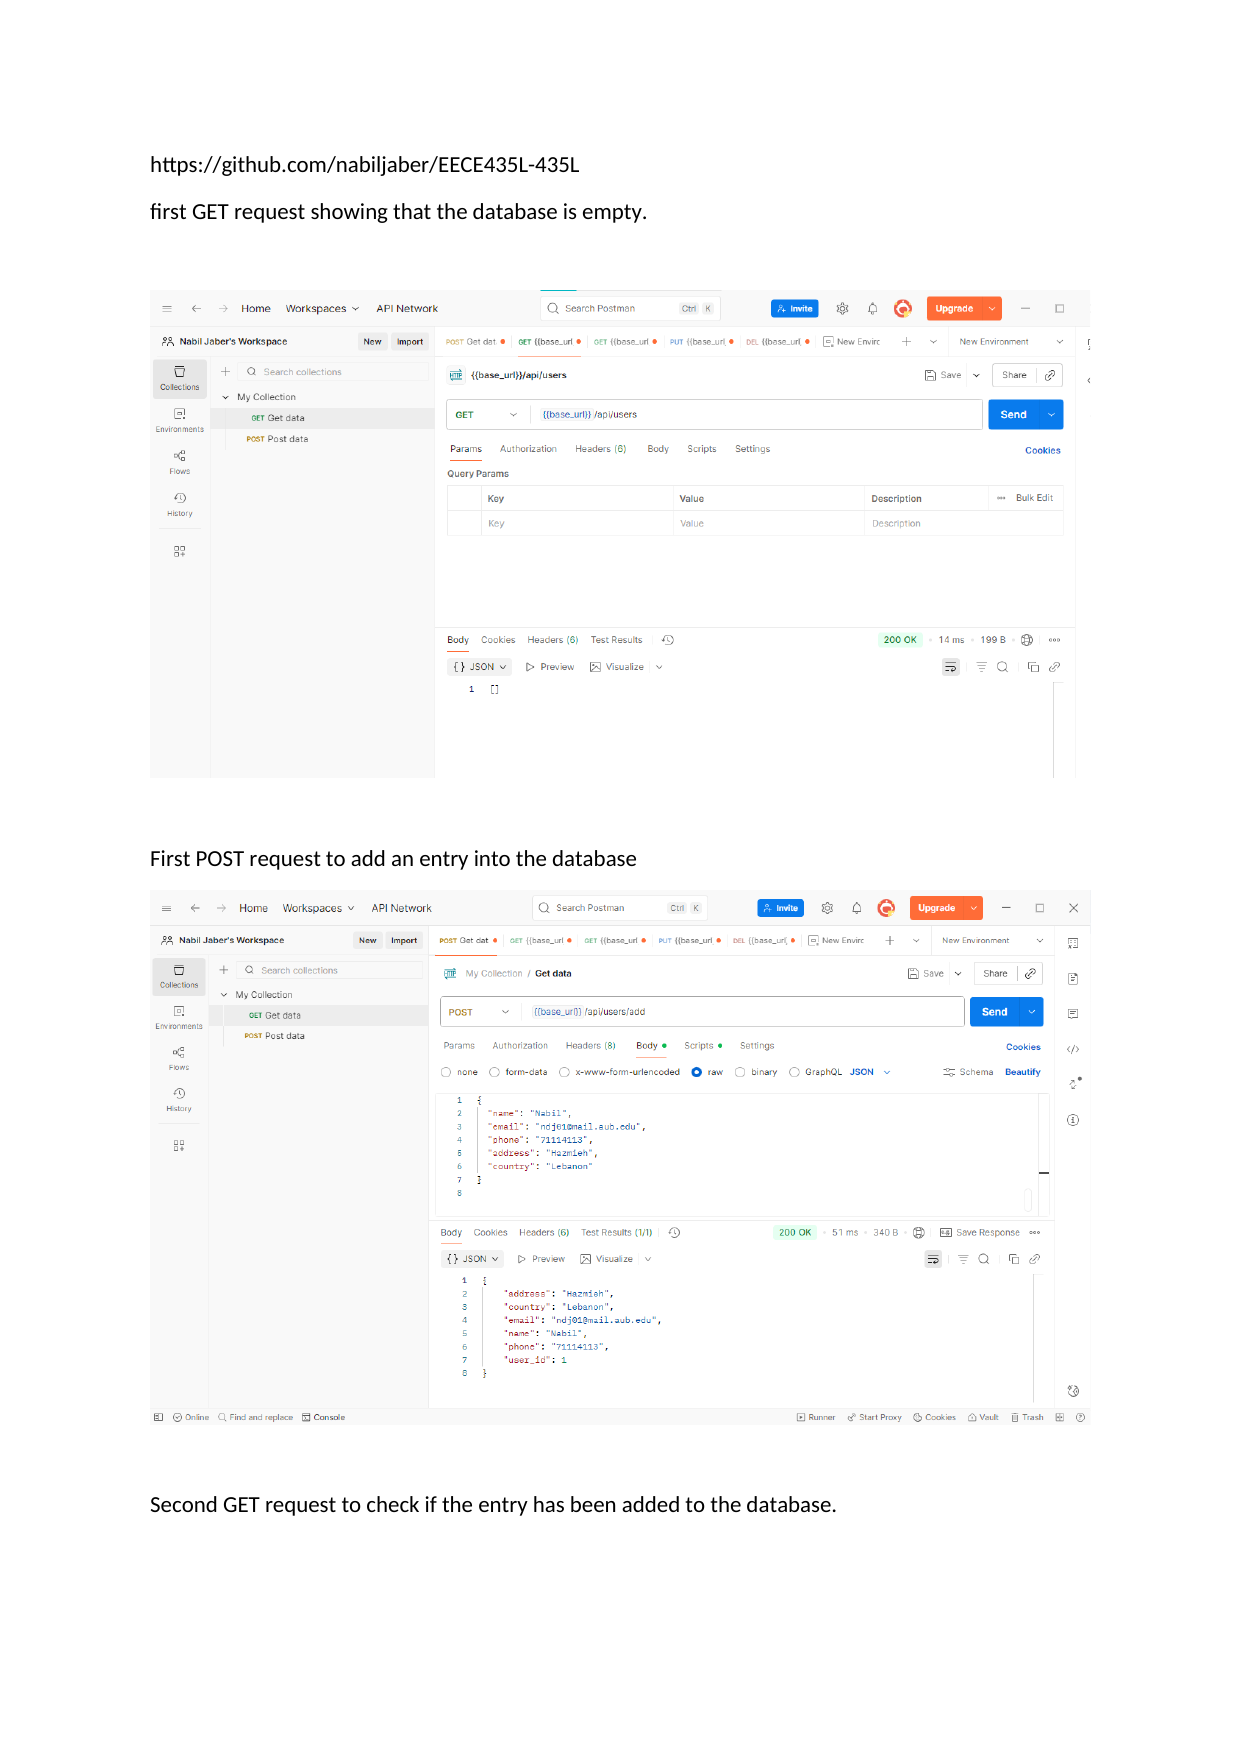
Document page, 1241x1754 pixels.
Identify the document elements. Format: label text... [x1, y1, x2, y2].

picture [150, 890, 1091, 1425]
text First POST request to add an entry into the database [150, 844, 1090, 872]
text https://github.com/nabiljaber/EECE435L-435L [150, 150, 1090, 178]
picture [150, 290, 1091, 778]
text Second GET request to check if the entry has been added to the database. [150, 1490, 1090, 1518]
text first GET request showing that the database is empty. [150, 197, 1090, 225]
